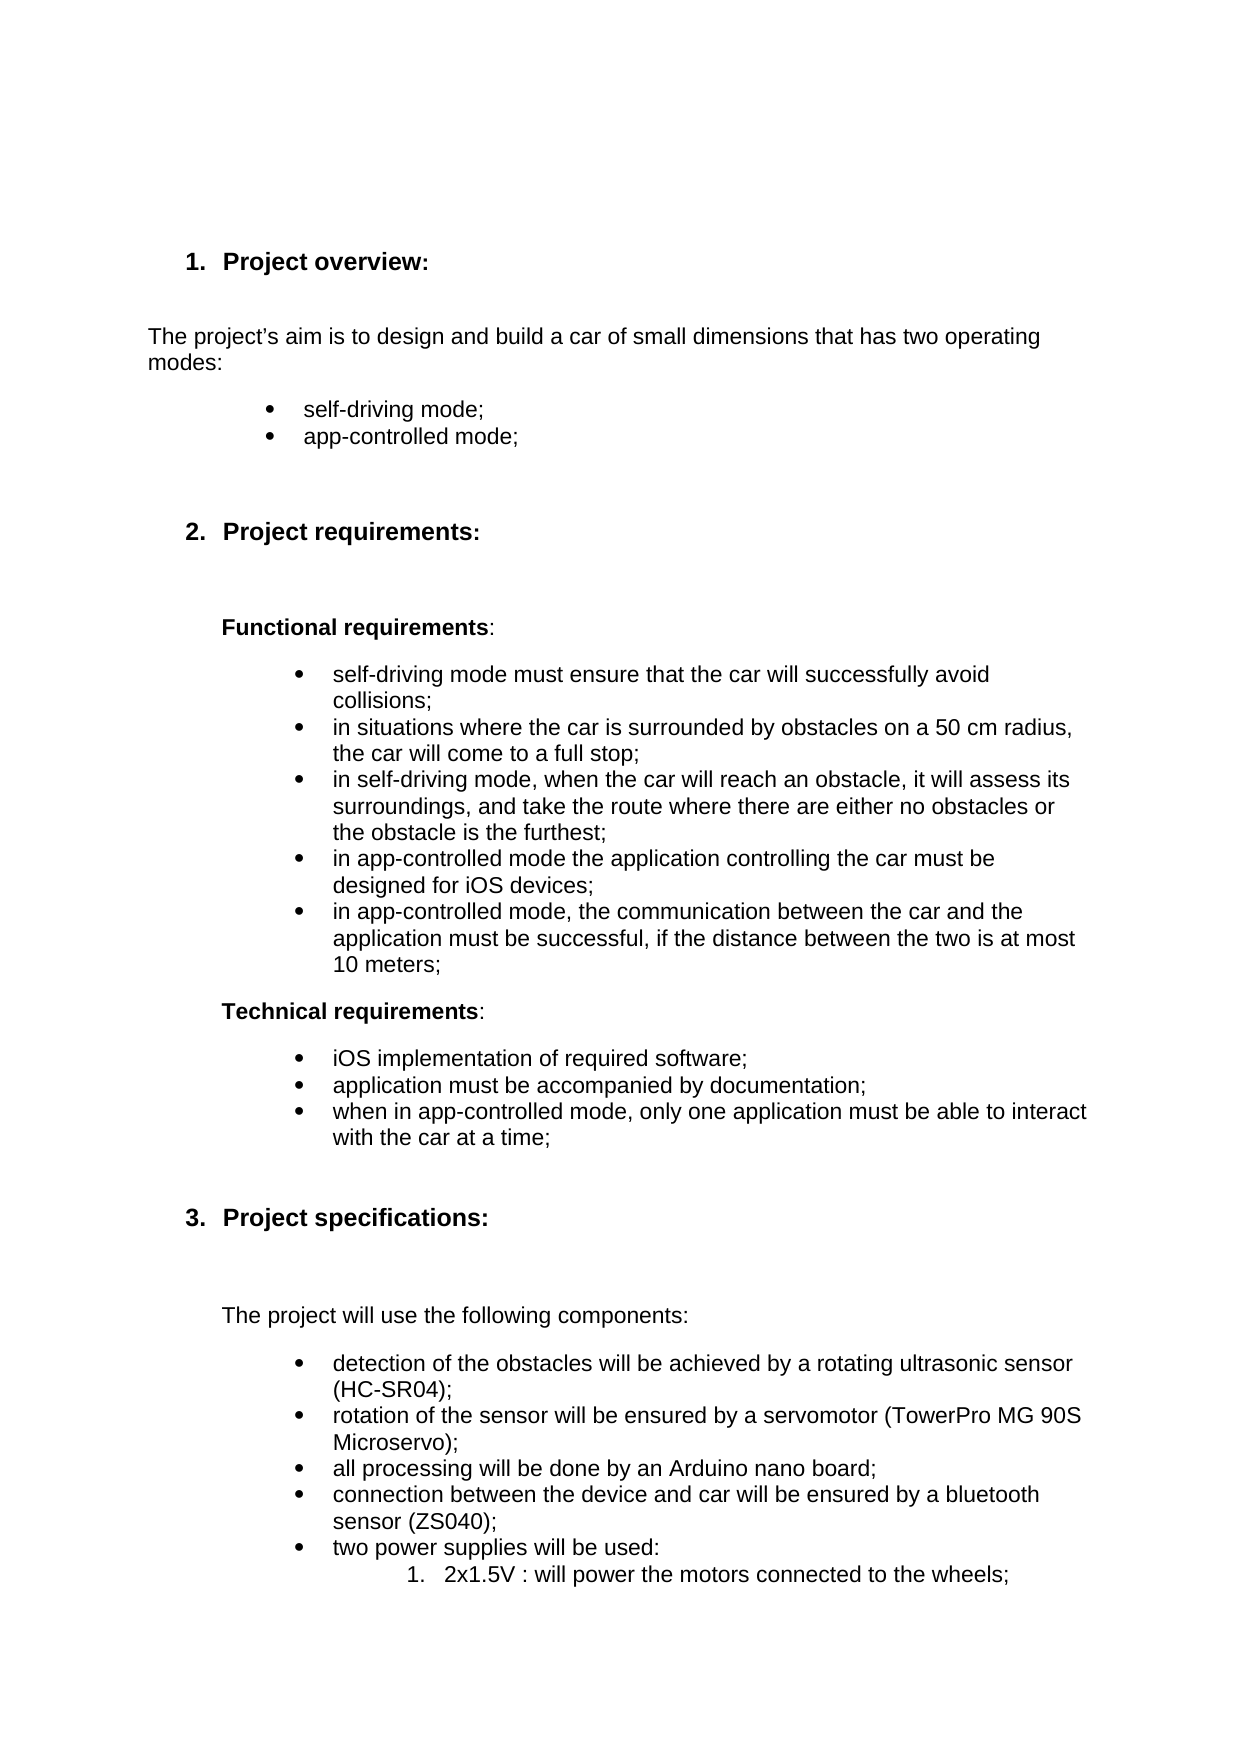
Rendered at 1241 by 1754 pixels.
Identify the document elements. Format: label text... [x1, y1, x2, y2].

list in self-driving mode, when the car will reach an obstacle, it will assess its surroundings, and take the route where there are either no obstacles or the obstacle is the furthest; [295, 766, 1093, 845]
list rotation of the sensor will be ensured by a servomotor (TowerPro MG 90S Microservo); [295, 1402, 1093, 1455]
text Technical requirements: [221, 998, 1093, 1024]
list in app-controlled mode, the communication between the car and the application must be successful, if the distance between the two is at most 10 meters; [295, 898, 1093, 977]
list detection of the obstacles will be achieved by a rotating ultrasonic sensor (HC-SR04); [295, 1350, 1093, 1402]
list application must be accompanied by documentation; [295, 1072, 1093, 1098]
text The project will use the following components: [148, 1302, 1093, 1329]
list all processing will be done by an Arduino nano board; [295, 1455, 1093, 1481]
list self-driving mode; [266, 396, 1093, 423]
list in app-controlled mode the application controlling the car must be designed for iOS devices; [295, 845, 1093, 898]
list two power supplies will be used: [295, 1534, 1093, 1561]
list iOS implementation of required software; [295, 1045, 1093, 1072]
list self-driving mode must ensure that the car will successfully avoid collisions; [295, 661, 1093, 714]
list connection between the device and car will be ensured by a bluetooth sensor (ZS040); [295, 1481, 1093, 1534]
list app-controlled mode; [266, 423, 1093, 449]
list Project overview: [185, 247, 1093, 276]
text Functional requirements: [148, 614, 1093, 640]
text The project’s aim is to design and build a car of small dimensions that has two operating modes: [148, 323, 1093, 375]
list 2x1.5V : will power the motors connected to the wheels; [406, 1561, 1093, 1587]
list in situations where the car is surrounded by obstacles on a 50 cm radius, the car will come to a full stop; [295, 714, 1093, 766]
list when in app-controlled mode, only one application must be able to interact with the car at a time; [295, 1098, 1093, 1151]
list Project requirements: [185, 517, 1093, 546]
list Project specifications: [185, 1203, 1093, 1232]
